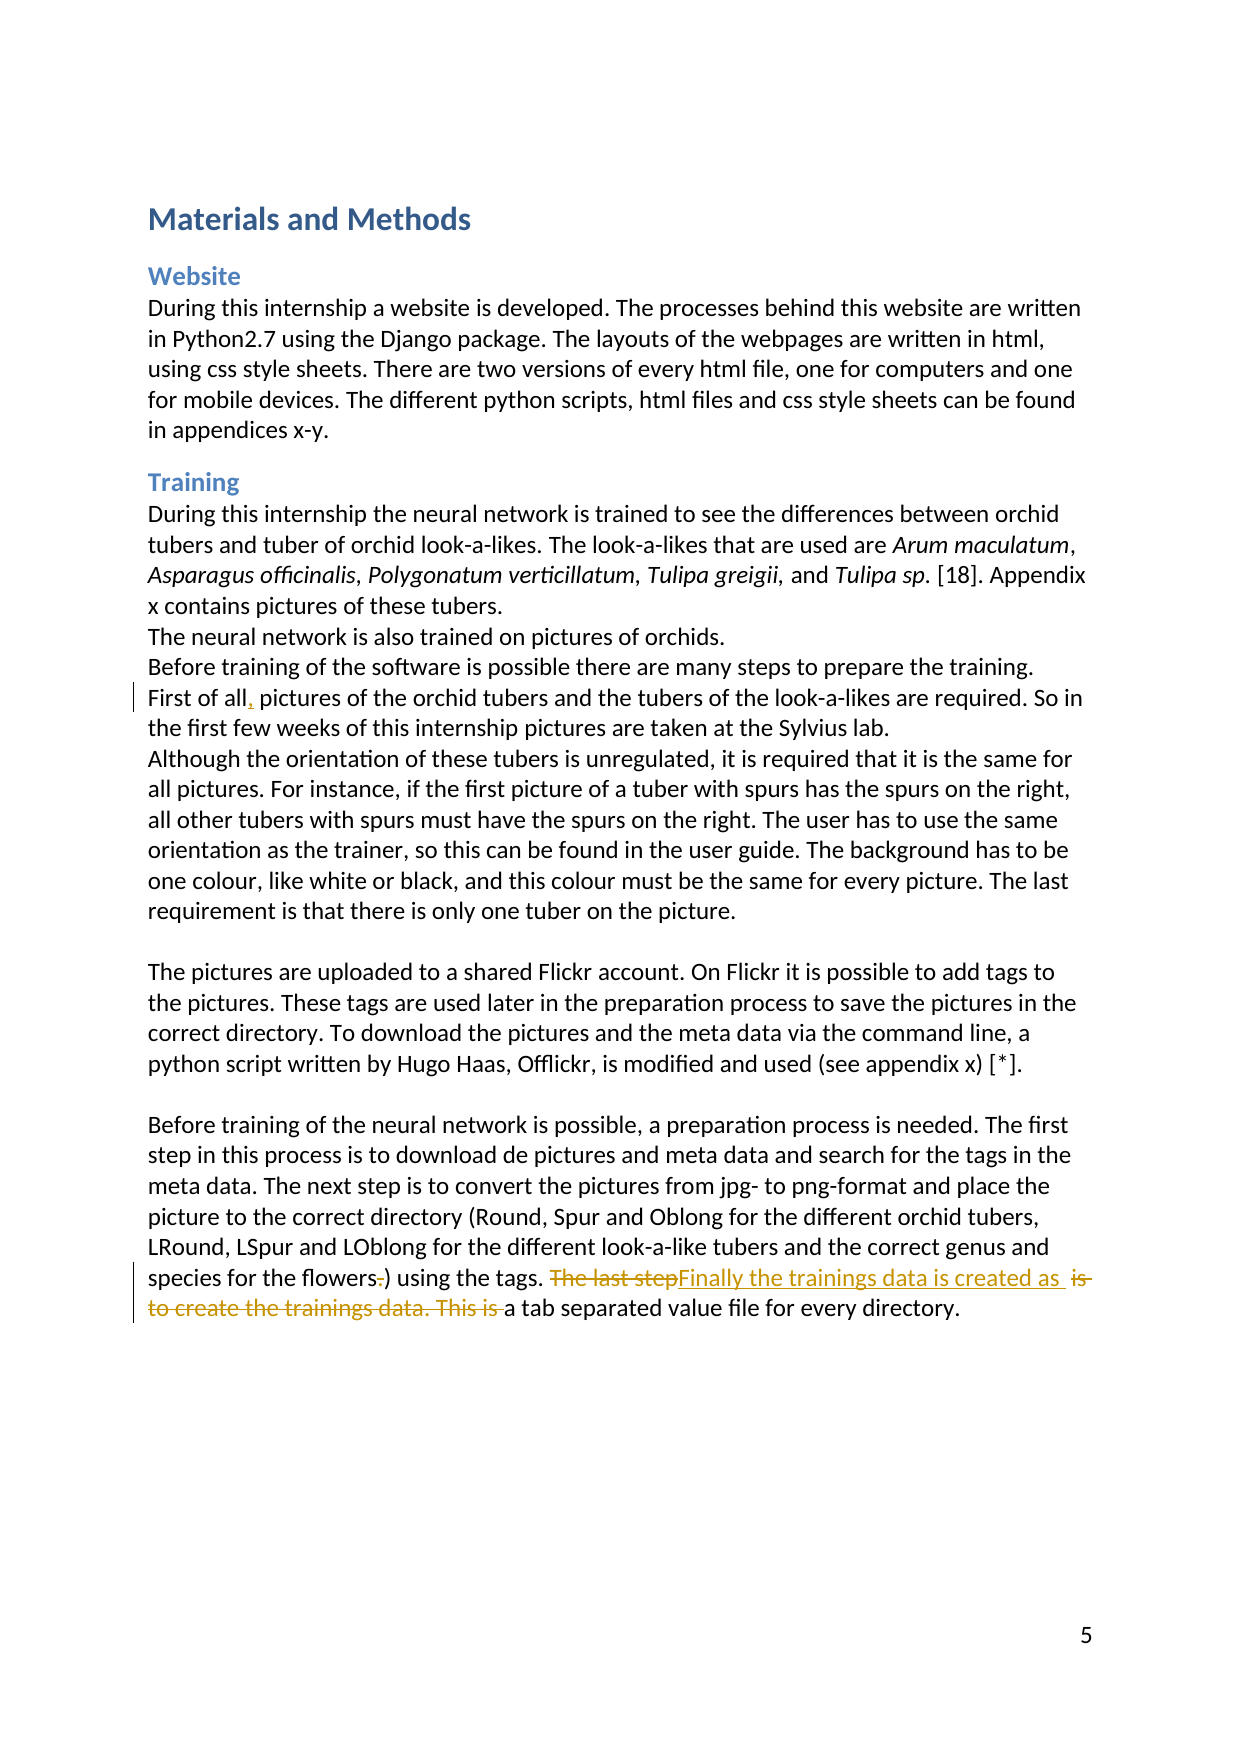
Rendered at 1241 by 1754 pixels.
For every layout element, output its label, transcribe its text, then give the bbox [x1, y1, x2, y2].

subtitle Website [148, 259, 1093, 292]
text Although the orientation of these tubers is unregulated, it is required that it is the same for all pictures. For instance, if the first picture of a tuber with spurs has the spurs on the right, all other tubers with spurs must have the spurs on the right. The user has to use the same orientation as the trainer, so this can be found in the user guide. The background has to be one colour, like white or black, and this colour must be the same for every picture. The last requirement is that there is only one tuber on the picture. [148, 743, 1093, 926]
subtitle Materials and Methods [148, 198, 1093, 238]
text Before training of the neural network is possible, a preparation process is needed. The first step in this process is to download de pictures and meta data and search for the tags in the meta data. The next step is to convert the pictures from jpg- to png-format and place the picture to the correct directory (Round, Spur and Oblong for the different orchid tubers, LRound, LSpur and LOblong for the different look-a-like tubers and the correct genus and species for the flowers) using the tags. a tab separated value file for every directory. [148, 1109, 1093, 1323]
subtitle Training [148, 466, 1093, 499]
text During this internship a website is developed. The processes behind this website are written in Python2.7 using the Django package. The layouts of the webpages are written in html, using css style sheets. There are two versions of every html file, one for computers and one for mobile devices. The different python scripts, html files and css style sheets can be found in appendices x-y. [148, 292, 1093, 445]
text The pictures are uploaded to a shared Flickr account. On Flickr it is possible to add tags to the pictures. These tags are used later in the preparation process to save the pictures in the correct directory. To download the pictures and the meta data via the command line, a python script written by Hugo Haas, Offlickr, is modified and used (see appendix x) [*]. [148, 956, 1093, 1078]
text Before training of the software is possible there are many steps to prepare the training. [148, 651, 1093, 682]
text The neural network is also trained on pictures of orchids. [148, 621, 1093, 651]
text During this internship the neural network is trained to see the differences between orchid tubers and tuber of orchid look-a-likes. The look-a-likes that are used are Arum maculatum, Asparagus officinalis, Polygonatum verticillatum, Tulipa greigii, and Tulipa sp. [18]. Appendix x contains pictures of these tubers. [148, 499, 1093, 621]
text First of all pictures of the orchid tubers and the tubers of the look-a-likes are required. So in the first few weeks of this internship pictures are taken at the Sylvius lab. [148, 682, 1093, 743]
